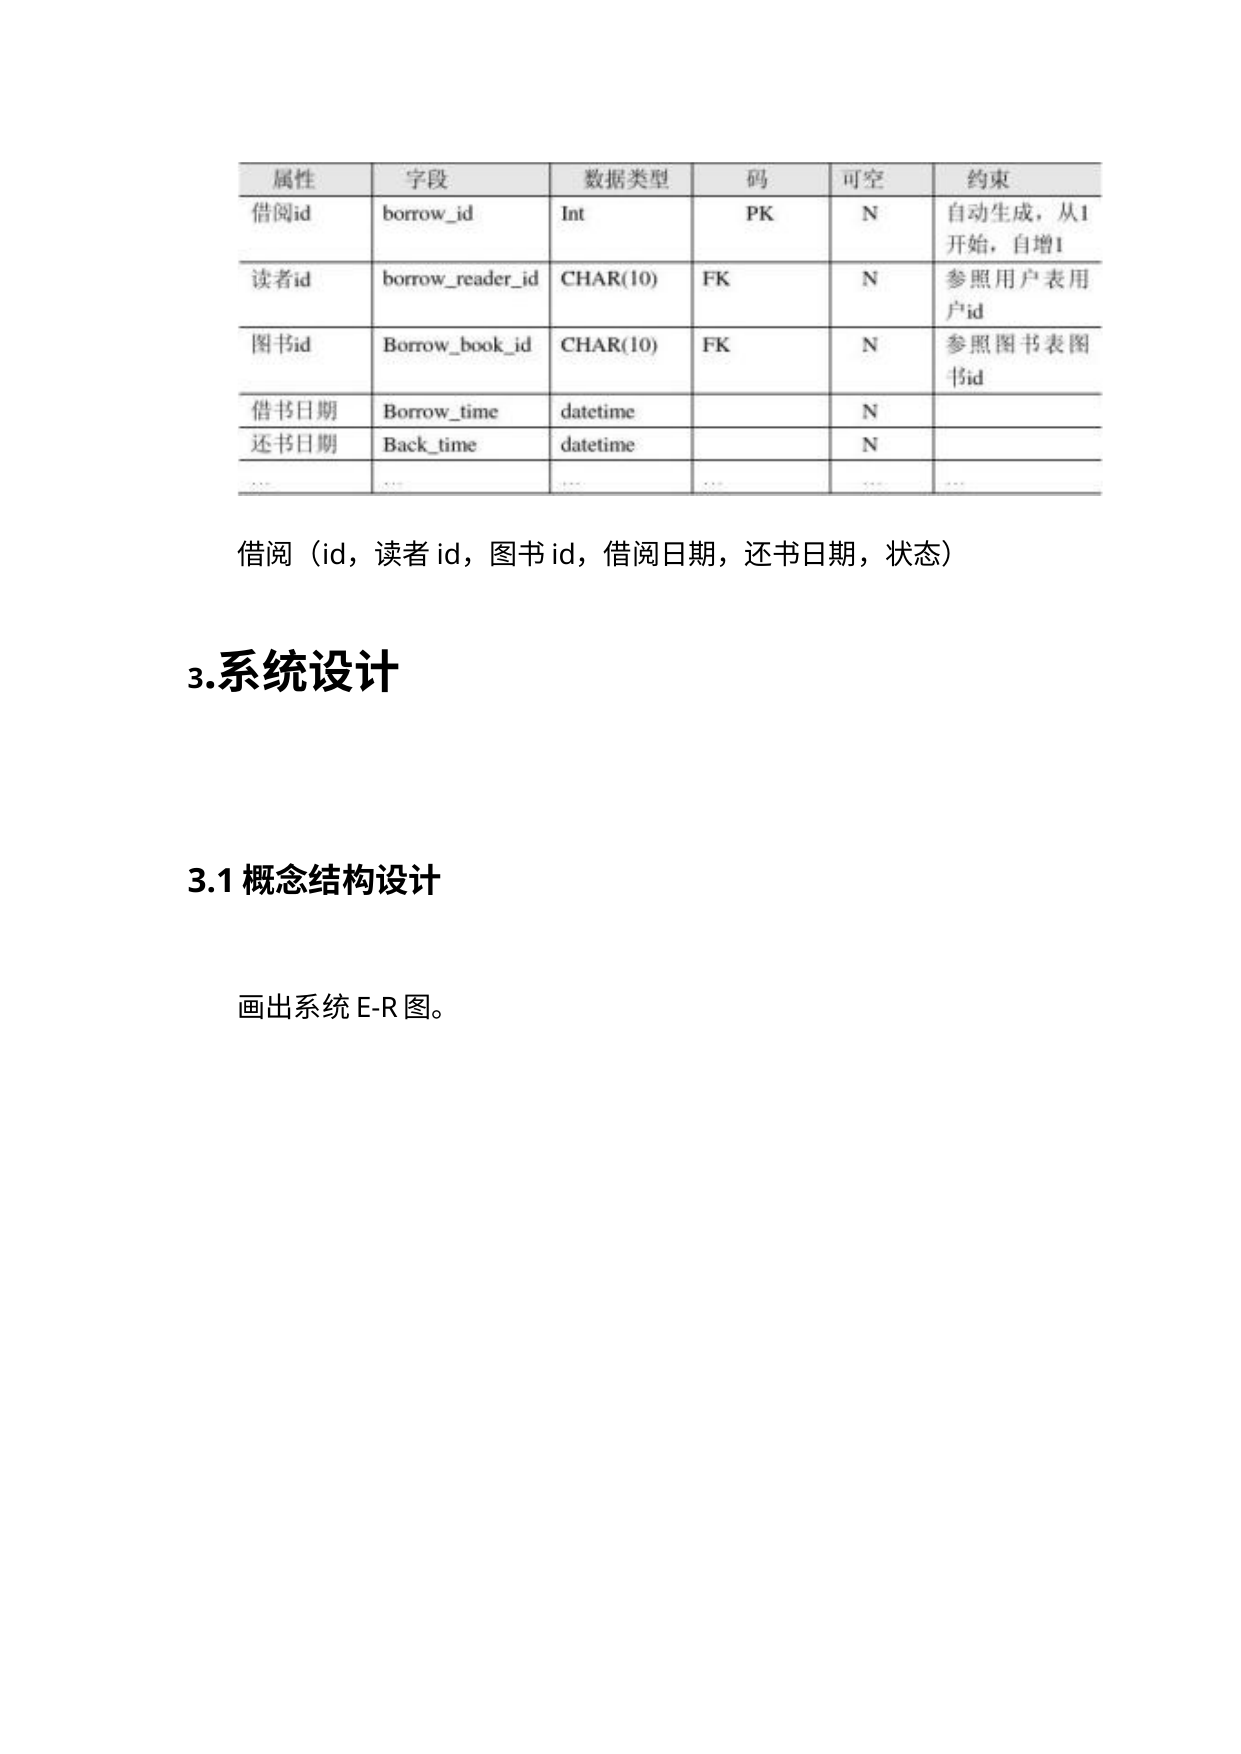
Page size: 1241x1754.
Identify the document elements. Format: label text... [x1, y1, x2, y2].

subtitle 3.1概念结构设计 [187, 846, 1053, 911]
picture [237, 162, 1103, 496]
subtitle 3.系统设计 [187, 620, 1053, 717]
text 画出系统E-R图。 [187, 973, 1053, 1038]
text 借阅（id，读者id，图书id，借阅日期，还书日期，状态） [187, 519, 1053, 584]
